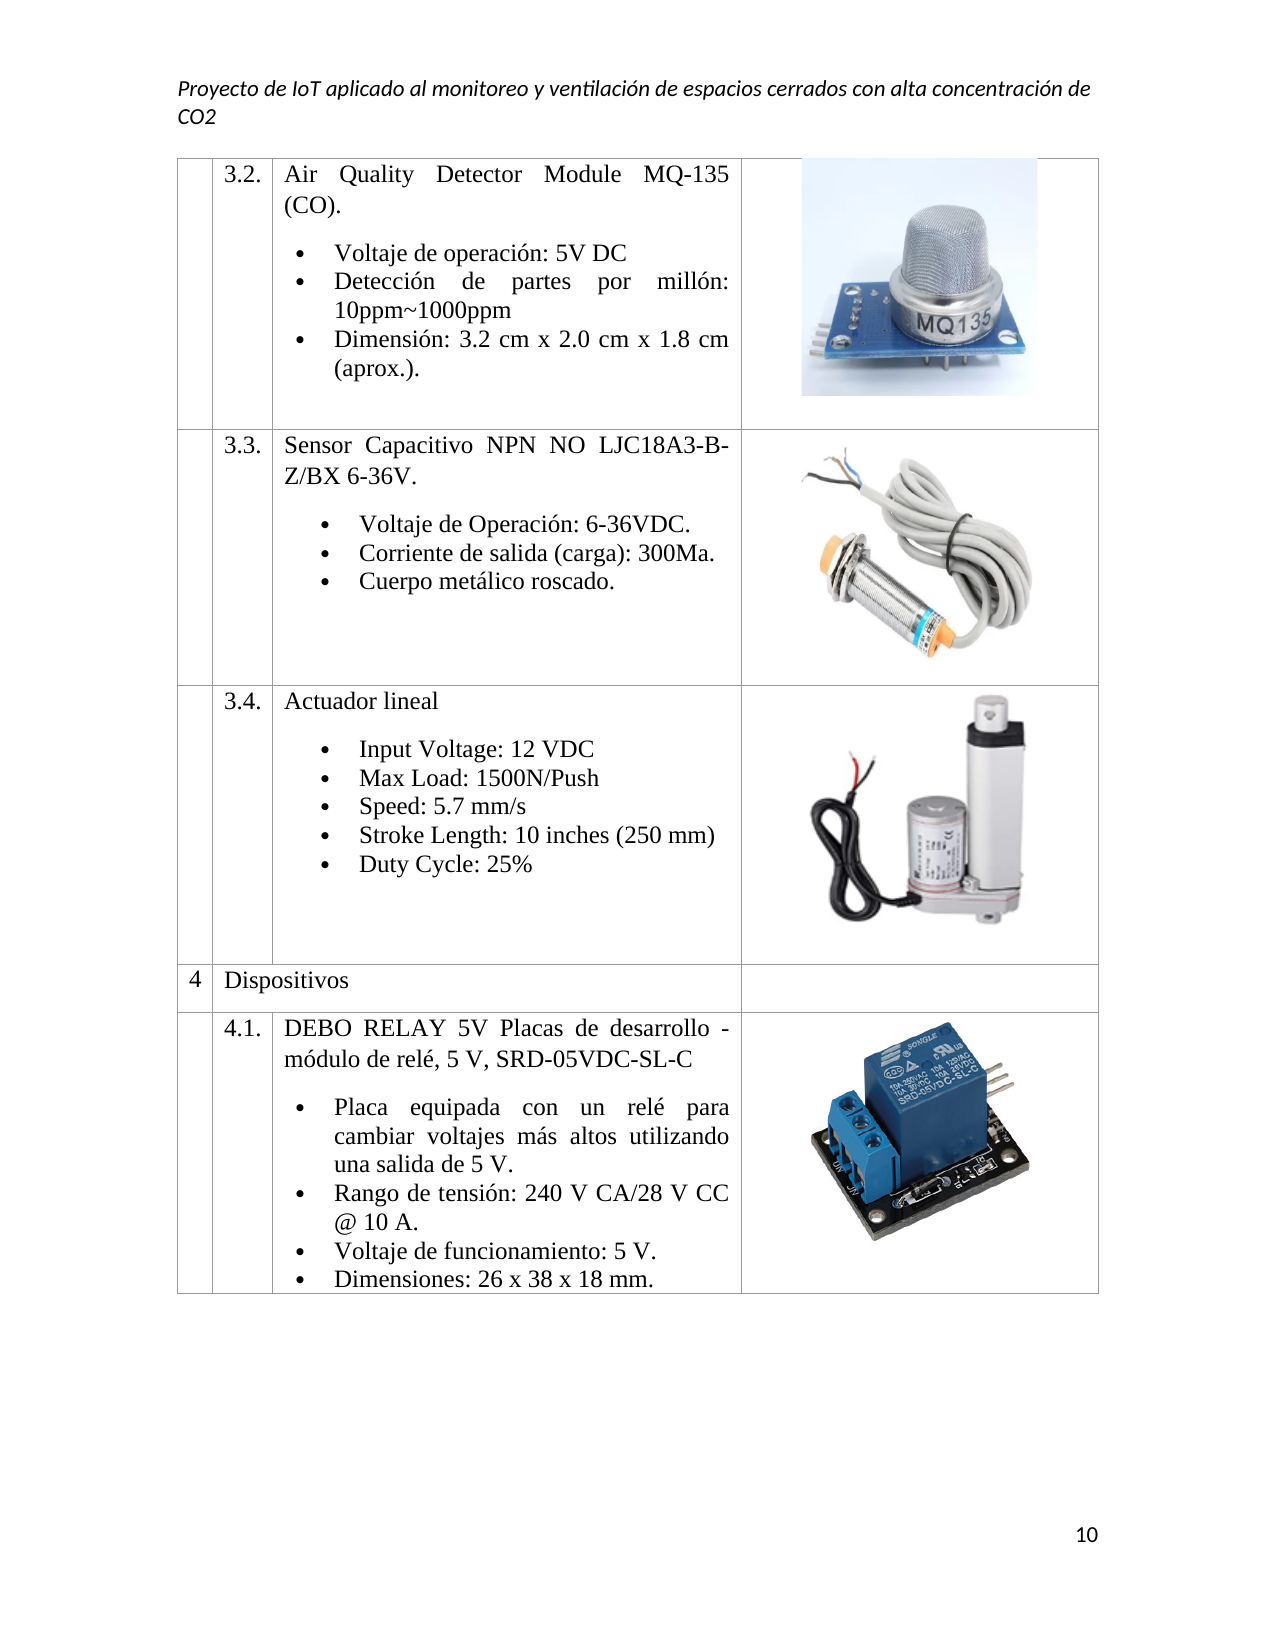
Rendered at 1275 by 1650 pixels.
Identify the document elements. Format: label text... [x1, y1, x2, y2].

table_cell [742, 159, 1098, 429]
table_cell 4 [178, 965, 212, 1012]
table_cell 3.3. [213, 430, 272, 685]
table_cell 4.1. [213, 1013, 272, 1293]
table_cell [742, 1013, 1098, 1293]
picture [801, 158, 1038, 396]
table_cell [178, 159, 212, 429]
table_cell [178, 430, 212, 685]
table_cell [178, 1013, 212, 1293]
table_cell [742, 686, 1098, 963]
table_cell Air Quality Detector Module MQ-135 (CO). Voltaje de operación: 5V DC Detección de partes por millón: 10ppm~1000ppm Dimensión: 3.2 cm x 2.0 cm x 1.8 cm (aprox.). [273, 159, 741, 429]
picture [801, 430, 1038, 667]
table_cell Dispositivos [213, 965, 741, 1012]
table_cell 3.4. [213, 686, 272, 963]
table_cell DEBO RELAY 5V Placas de desarrollo - módulo de relé, 5 V, SRD-05VDC-SL-C Placa equipada con un relé para cambiar voltajes más altos utilizando una salida de 5 V. Rango de tensión: 240 V CA/28 V CC @ 10 A. Voltaje de funcionamiento: 5 V. Dimensiones: 26 x 38 x 18 mm. [273, 1013, 741, 1293]
table_cell [178, 686, 212, 963]
table_cell [742, 965, 1098, 1012]
picture [790, 686, 1049, 945]
table_cell Actuador lineal Input Voltage: 12 VDC Max Load: 1500N/Push Speed: 5.7 mm/s Stroke Length: 10 inches (250 mm) Duty Cycle: 25% [273, 686, 741, 963]
table_cell Sensor Capacitivo NPN NO LJC18A3-B-Z/BX 6-36V. Voltaje de Operación: 6-36VDC. Corriente de salida (carga): 300Ma. Cuerpo metálico roscado. [273, 430, 741, 685]
table_cell 3.2. [213, 159, 272, 429]
table_cell [742, 430, 1098, 685]
